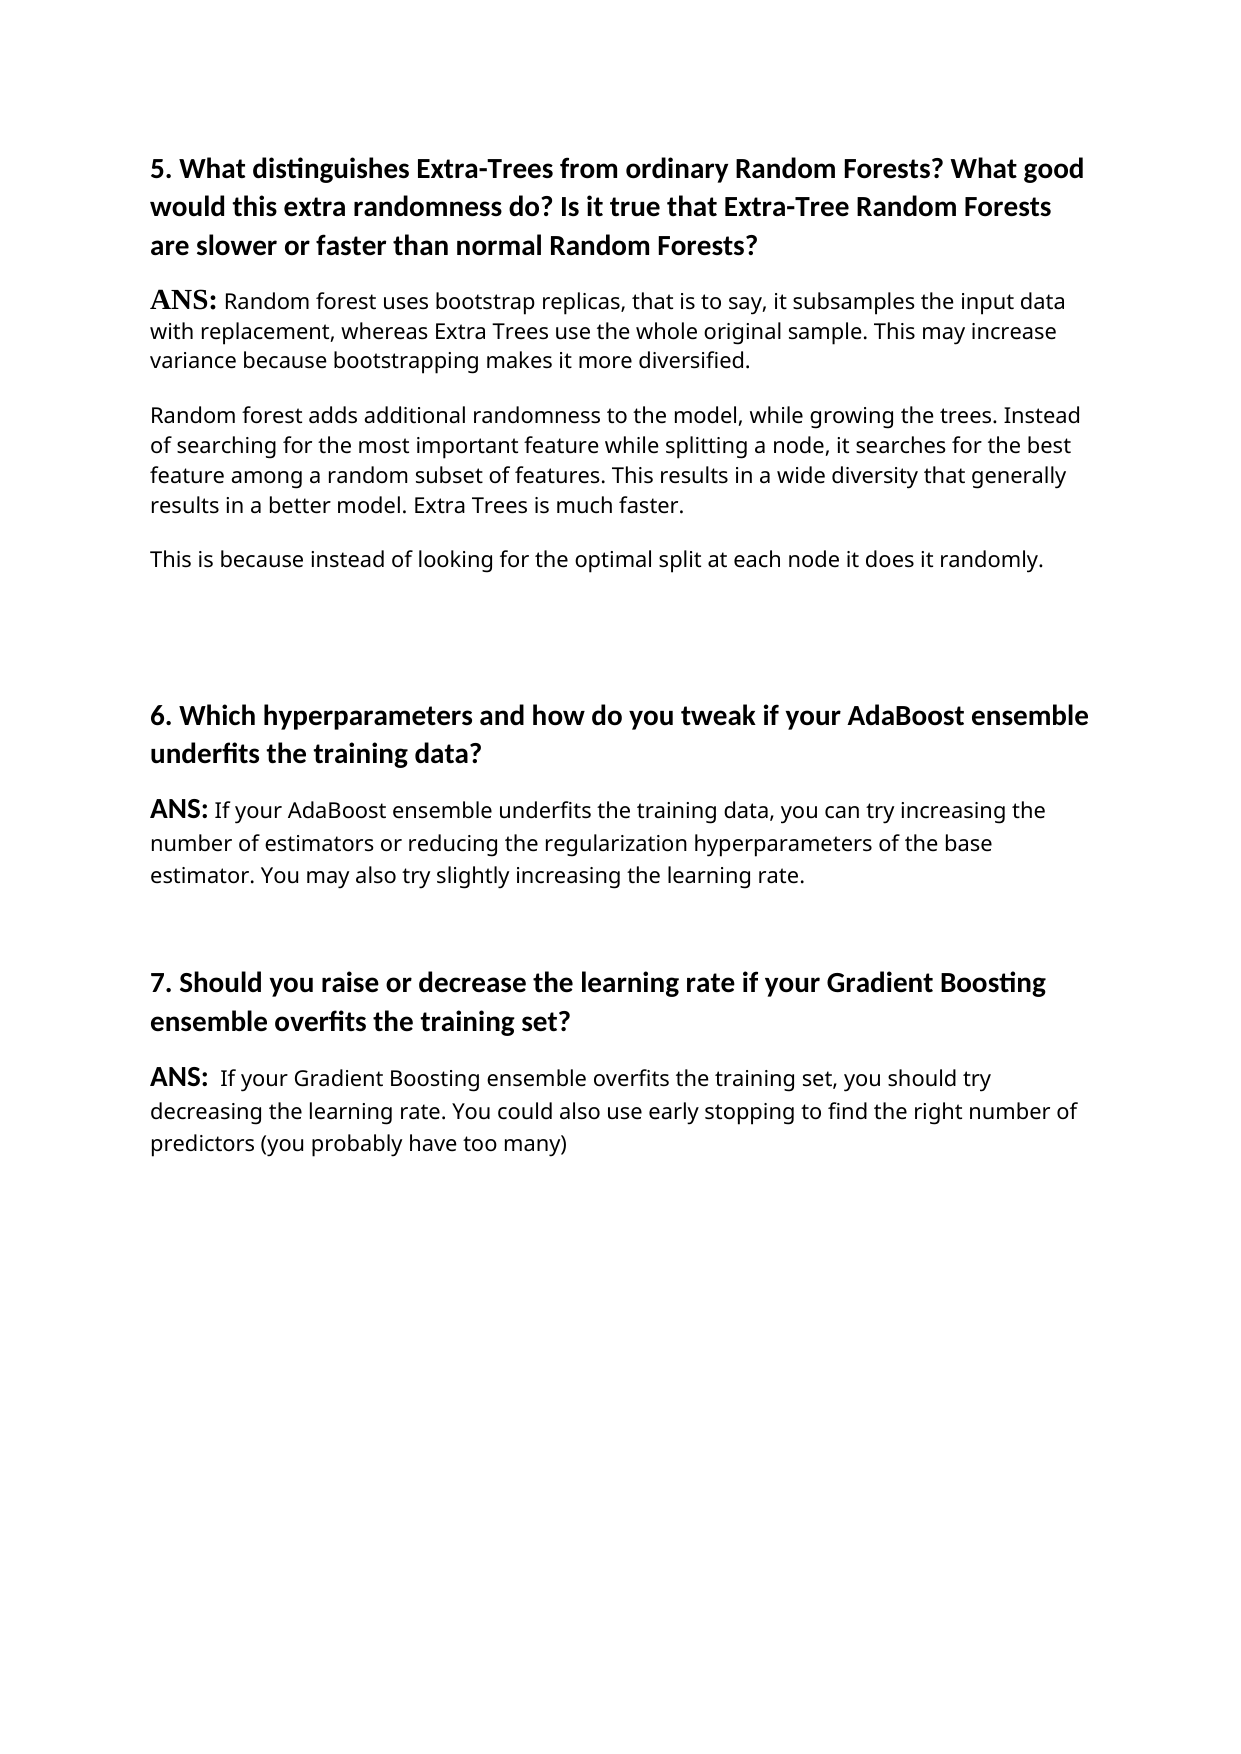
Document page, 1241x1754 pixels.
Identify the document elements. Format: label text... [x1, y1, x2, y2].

text ANS: If your Gradient Boosting ensemble overfits the training set, you should try decreasing the learning rate. You could also use early stopping to find the right number of predictors (you probably have too many) [150, 1058, 1090, 1158]
text 5. What distinguishes Extra-Trees from ordinary Random Forests? What good would this extra randomness do? Is it true that Extra-Tree Random Forests are slower or faster than normal Random Forests? [150, 150, 1090, 262]
text ANS: If your AdaBoost ensemble underfits the training data, you can try increasing the number of estimators or reducing the regularization hyperparameters of the base estimator. You may also try slightly increasing the learning rate. [150, 790, 1090, 890]
text ANS: Random forest uses bootstrap replicas, that is to say, it subsamples the input data with replacement, whereas Extra Trees use the whole original sample. This may increase variance because bootstrapping makes it more diversified. [150, 282, 1090, 375]
text 6. Which hyperparameters and how do you tweak if your AdaBoost ensemble underfits the training data? [150, 697, 1090, 771]
text 7. Should you raise or decrease the learning rate if your Gradient Boosting ensemble overfits the training set? [150, 964, 1090, 1038]
text Random forest adds additional randomness to the model, while growing the trees. Instead of searching for the most important feature while splitting a node, it searches for the best feature among a random subset of features. This results in a wide diversity that generally results in a better model. Extra Trees is much faster. [150, 400, 1090, 519]
text This is because instead of looking for the optimal split at each node it does it randomly. [150, 544, 1090, 574]
